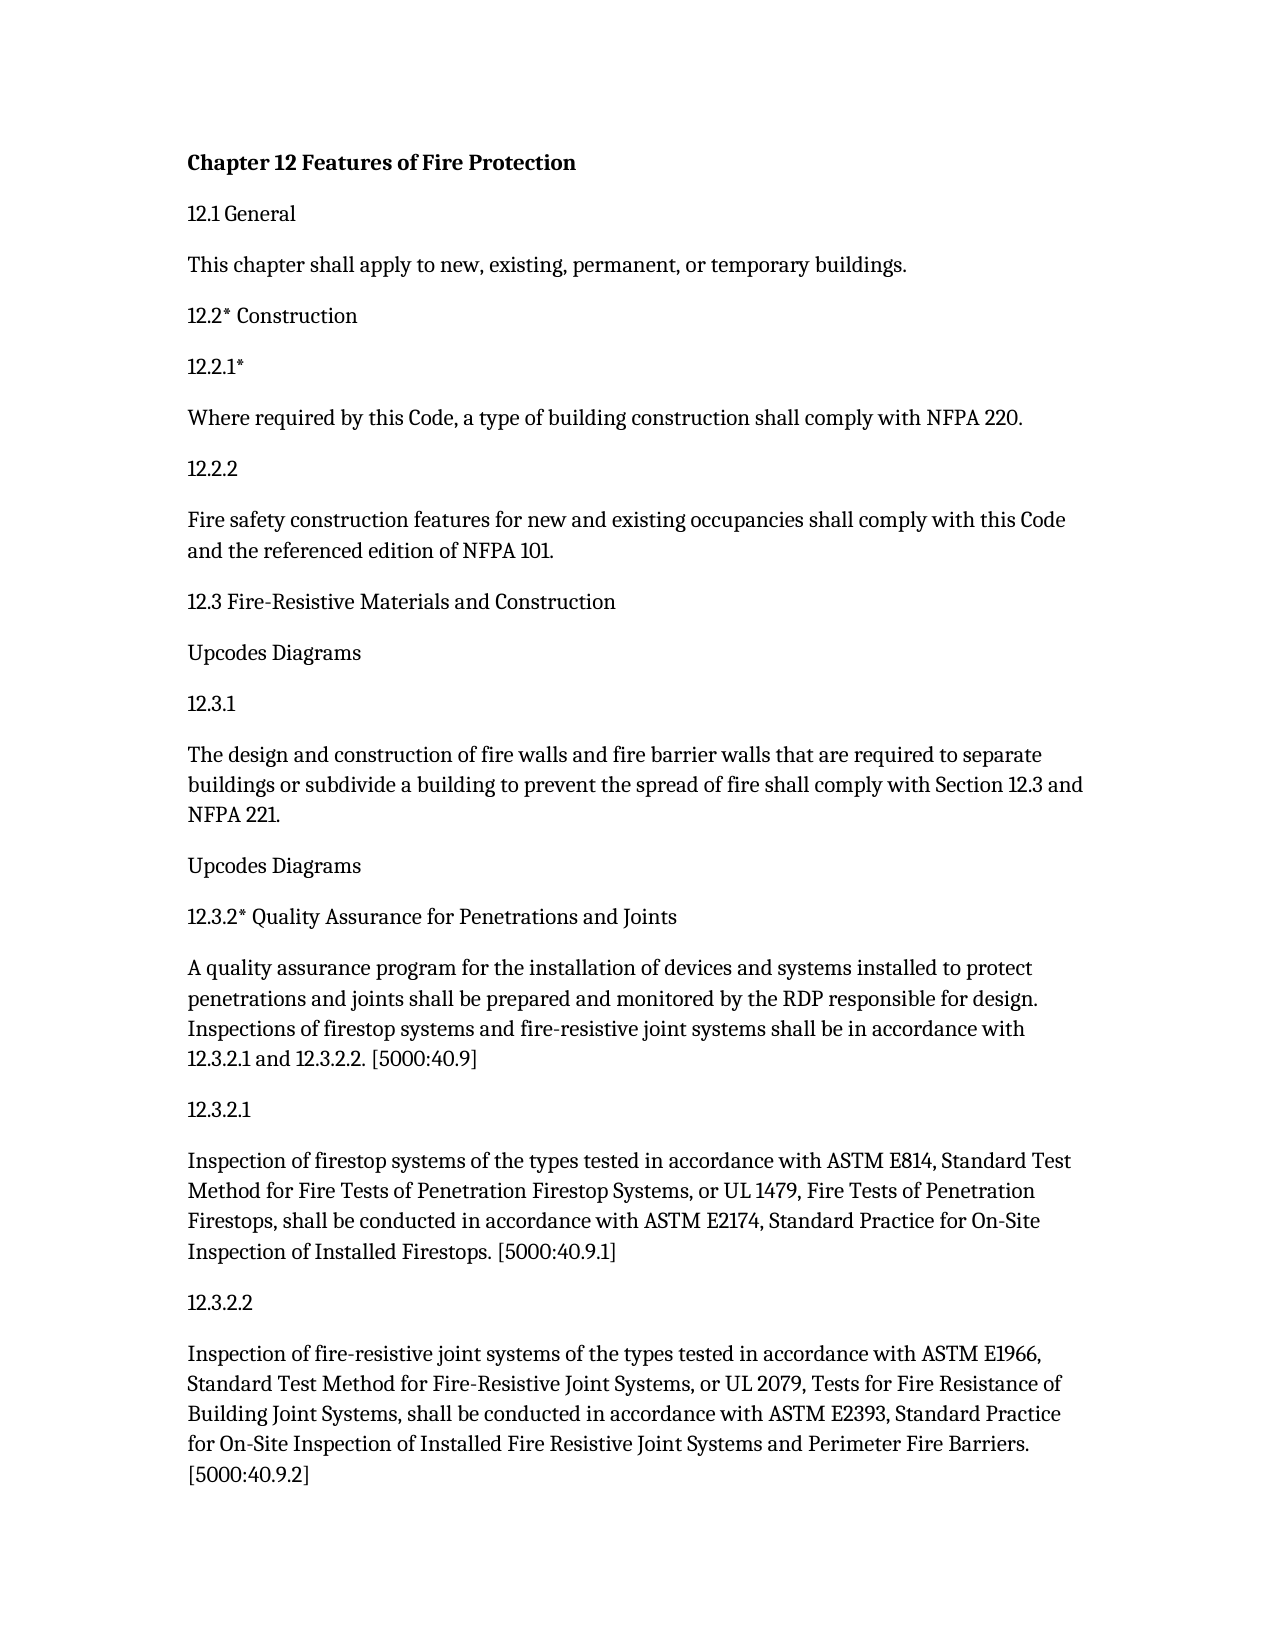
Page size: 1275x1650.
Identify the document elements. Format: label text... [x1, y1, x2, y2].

text 12.2.1* [187, 354, 1087, 381]
text Where required by this Code, a type of building construction shall comply with NFPA 220. [187, 405, 1087, 432]
text 12.1 General [187, 201, 1087, 227]
text 12.3 Fire-Resistive Materials and Construction [187, 588, 1087, 615]
text Inspection of fire-resistive joint systems of the types tested in accordance with ASTM E1966, Standard Test Method for Fire-Resistive Joint Systems, or UL 2079, Tests for Fire Resistance of Building Joint Systems, shall be conducted in accordance with ASTM E2393, Standard Practice for On-Site Inspection of Installed Fire Resistive Joint Systems and Perimeter Fire Barriers. [5000:40.9.2] [187, 1341, 1087, 1488]
text 12.2* Construction [187, 303, 1087, 329]
text 12.3.2.2 [187, 1289, 1087, 1316]
text Fire safety construction features for new and existing occupancies shall comply with this Code and the referenced edition of NFPA 101. [187, 507, 1087, 564]
text Upcodes Diagrams [187, 853, 1087, 879]
text Inspection of firestop systems of the types tested in accordance with ASTM E814, Standard Test Method for Fire Tests of Penetration Firestop Systems, or UL 1479, Fire Tests of Penetration Firestops, shall be conducted in accordance with ASTM E2174, Standard Practice for On-Site Inspection of Installed Firestops. [5000:40.9.1] [187, 1148, 1087, 1265]
text A quality assurance program for the installation of devices and systems installed to protect penetrations and joints shall be prepared and monitored by the RDP responsible for design. Inspections of firestop systems and fire-resistive joint systems shall be in accordance with 12.3.2.1 and 12.3.2.2. [5000:40.9] [187, 955, 1087, 1072]
text Chapter 12 Features of Fire Protection [187, 150, 1087, 176]
text This chapter shall apply to new, existing, permanent, or temporary buildings. [187, 252, 1087, 278]
text 12.2.2 [187, 456, 1087, 483]
text 12.3.2.1 [187, 1097, 1087, 1123]
text 12.3.2* Quality Assurance for Penetrations and Joints [187, 904, 1087, 931]
text The design and construction of fire walls and fire barrier walls that are required to separate buildings or subdivide a building to prevent the spread of fire shall comply with Section 12.3 and NFPA 221. [187, 742, 1087, 828]
text Upcodes Diagrams [187, 639, 1087, 666]
text 12.3.1 [187, 691, 1087, 717]
